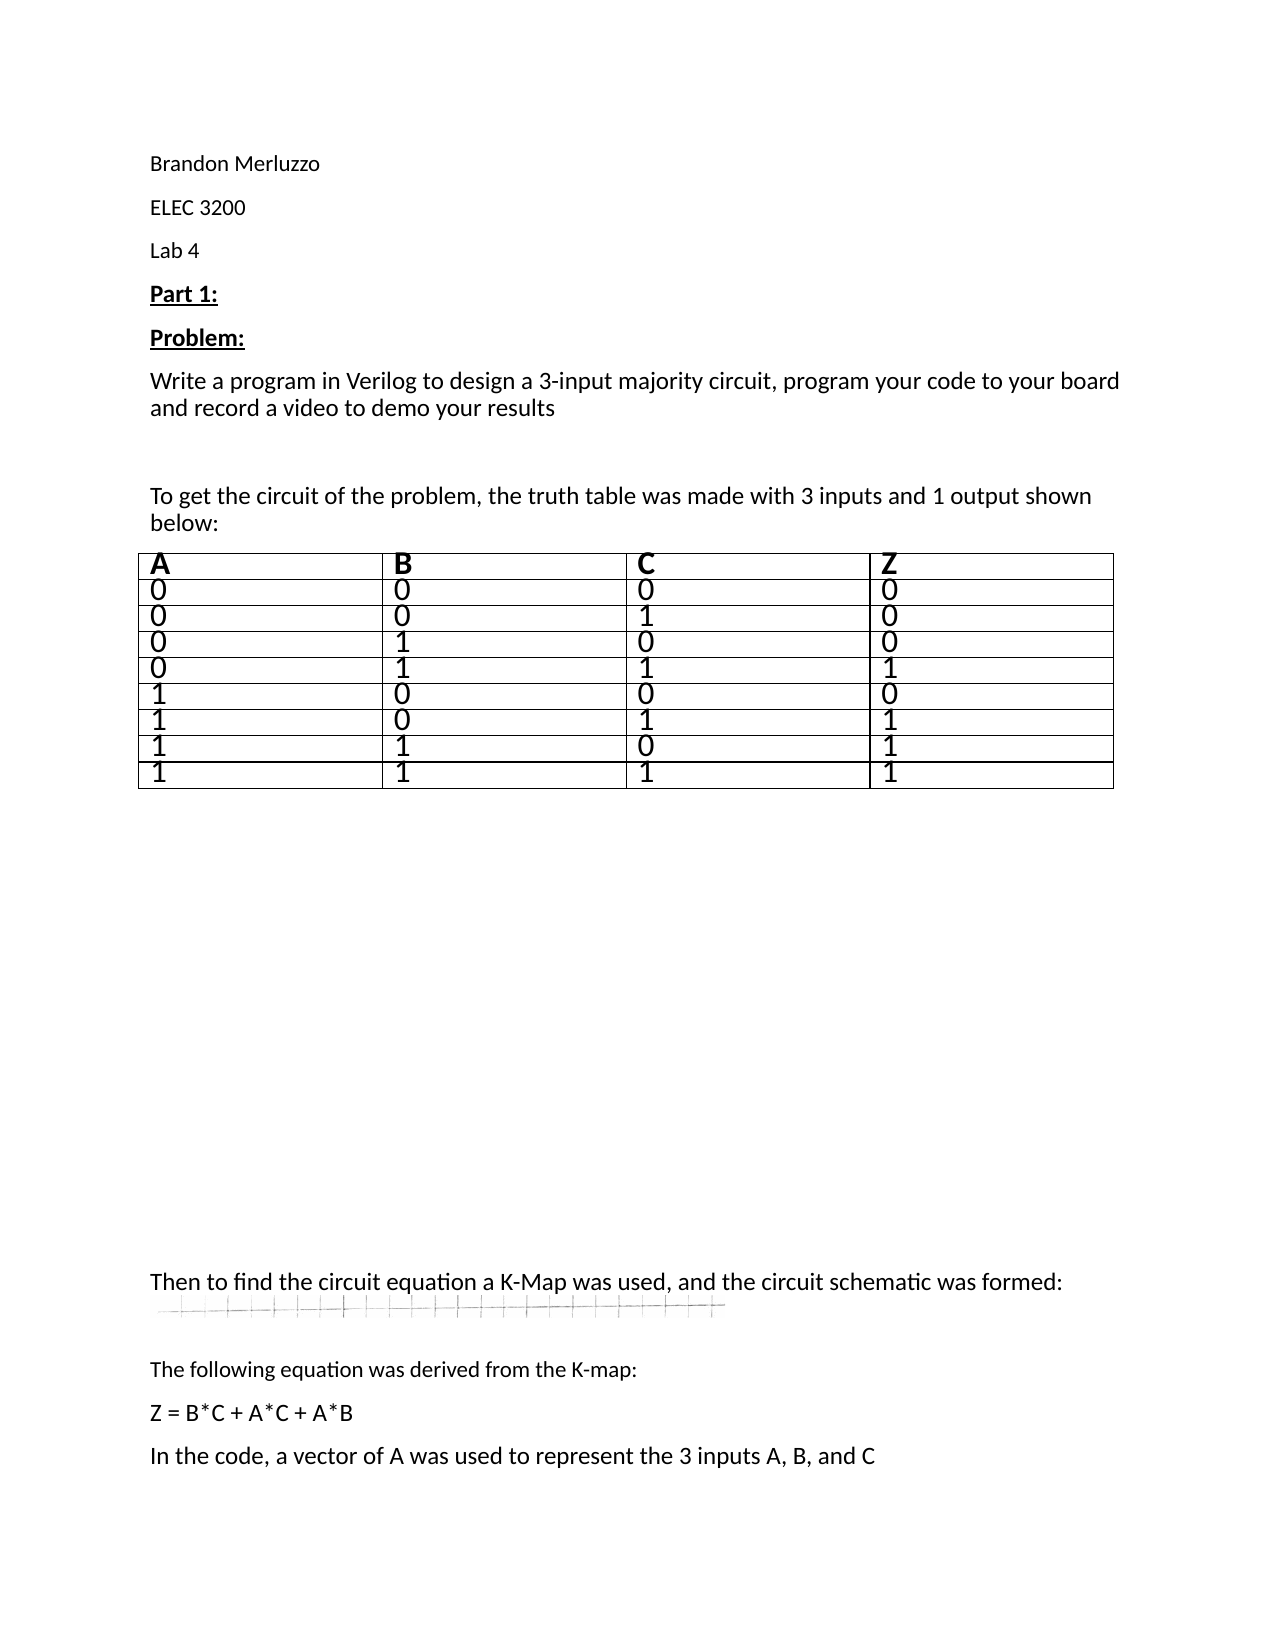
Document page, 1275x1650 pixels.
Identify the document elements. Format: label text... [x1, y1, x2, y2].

table_cell 1 [627, 658, 869, 683]
table_cell 0 [139, 580, 382, 605]
table_cell 1 [627, 763, 869, 787]
table_cell 0 [383, 580, 626, 605]
table_cell 1 [383, 658, 626, 683]
table_cell 1 [871, 710, 1113, 735]
table_cell 0 [139, 632, 382, 657]
table_cell 1 [627, 710, 869, 735]
table_cell 0 [627, 736, 869, 761]
text The following equation was derived from the K-map: [150, 1356, 1125, 1383]
table_cell 1 [871, 736, 1113, 761]
table_cell 0 [627, 684, 869, 709]
text Brandon Merluzzo [150, 150, 1125, 177]
table_cell 1 [383, 736, 626, 761]
text To get the circuit of the problem, the truth table was made with 3 inputs and 1 output shown below: [150, 482, 1125, 536]
table_cell 0 [383, 606, 626, 631]
table_cell 0 [139, 606, 382, 631]
table_cell 0 [627, 632, 869, 657]
table_cell 0 [627, 580, 869, 605]
table_cell 1 [383, 632, 626, 657]
table_cell 1 [871, 658, 1113, 683]
table_cell 0 [871, 684, 1113, 709]
table_cell 0 [871, 580, 1113, 605]
table_cell 0 [871, 606, 1113, 631]
table_header C [627, 554, 869, 579]
text Lab 4 [150, 237, 1125, 264]
table_cell 0 [139, 658, 382, 683]
table_cell 1 [139, 763, 382, 787]
table_cell 1 [139, 736, 382, 761]
text Problem: [150, 324, 1125, 352]
table_header A [139, 554, 382, 579]
table_cell 0 [383, 684, 626, 709]
text ELEC 3200 [150, 194, 1125, 221]
table_cell 1 [383, 763, 626, 787]
text In the code, a vector of A was used to represent the 3 inputs A, B, and C [150, 1443, 1125, 1470]
table_cell 1 [627, 606, 869, 631]
text Part 1: [150, 281, 1125, 308]
table_cell 0 [871, 632, 1113, 657]
table_header B [383, 554, 626, 579]
text Write a program in Verilog to design a 3-input majority circuit, program your code to your board and record a video to demo your results [150, 368, 1125, 422]
table_header Z [871, 554, 1113, 579]
text Z = B*C + A*C + A*B [150, 1399, 1125, 1427]
table_cell 1 [871, 763, 1113, 787]
text Then to find the circuit equation a K-Map was used, and the circuit schematic was formed: [150, 1269, 1125, 1296]
table_cell 0 [383, 710, 626, 735]
table_cell 1 [139, 710, 382, 735]
table_cell 1 [139, 684, 382, 709]
